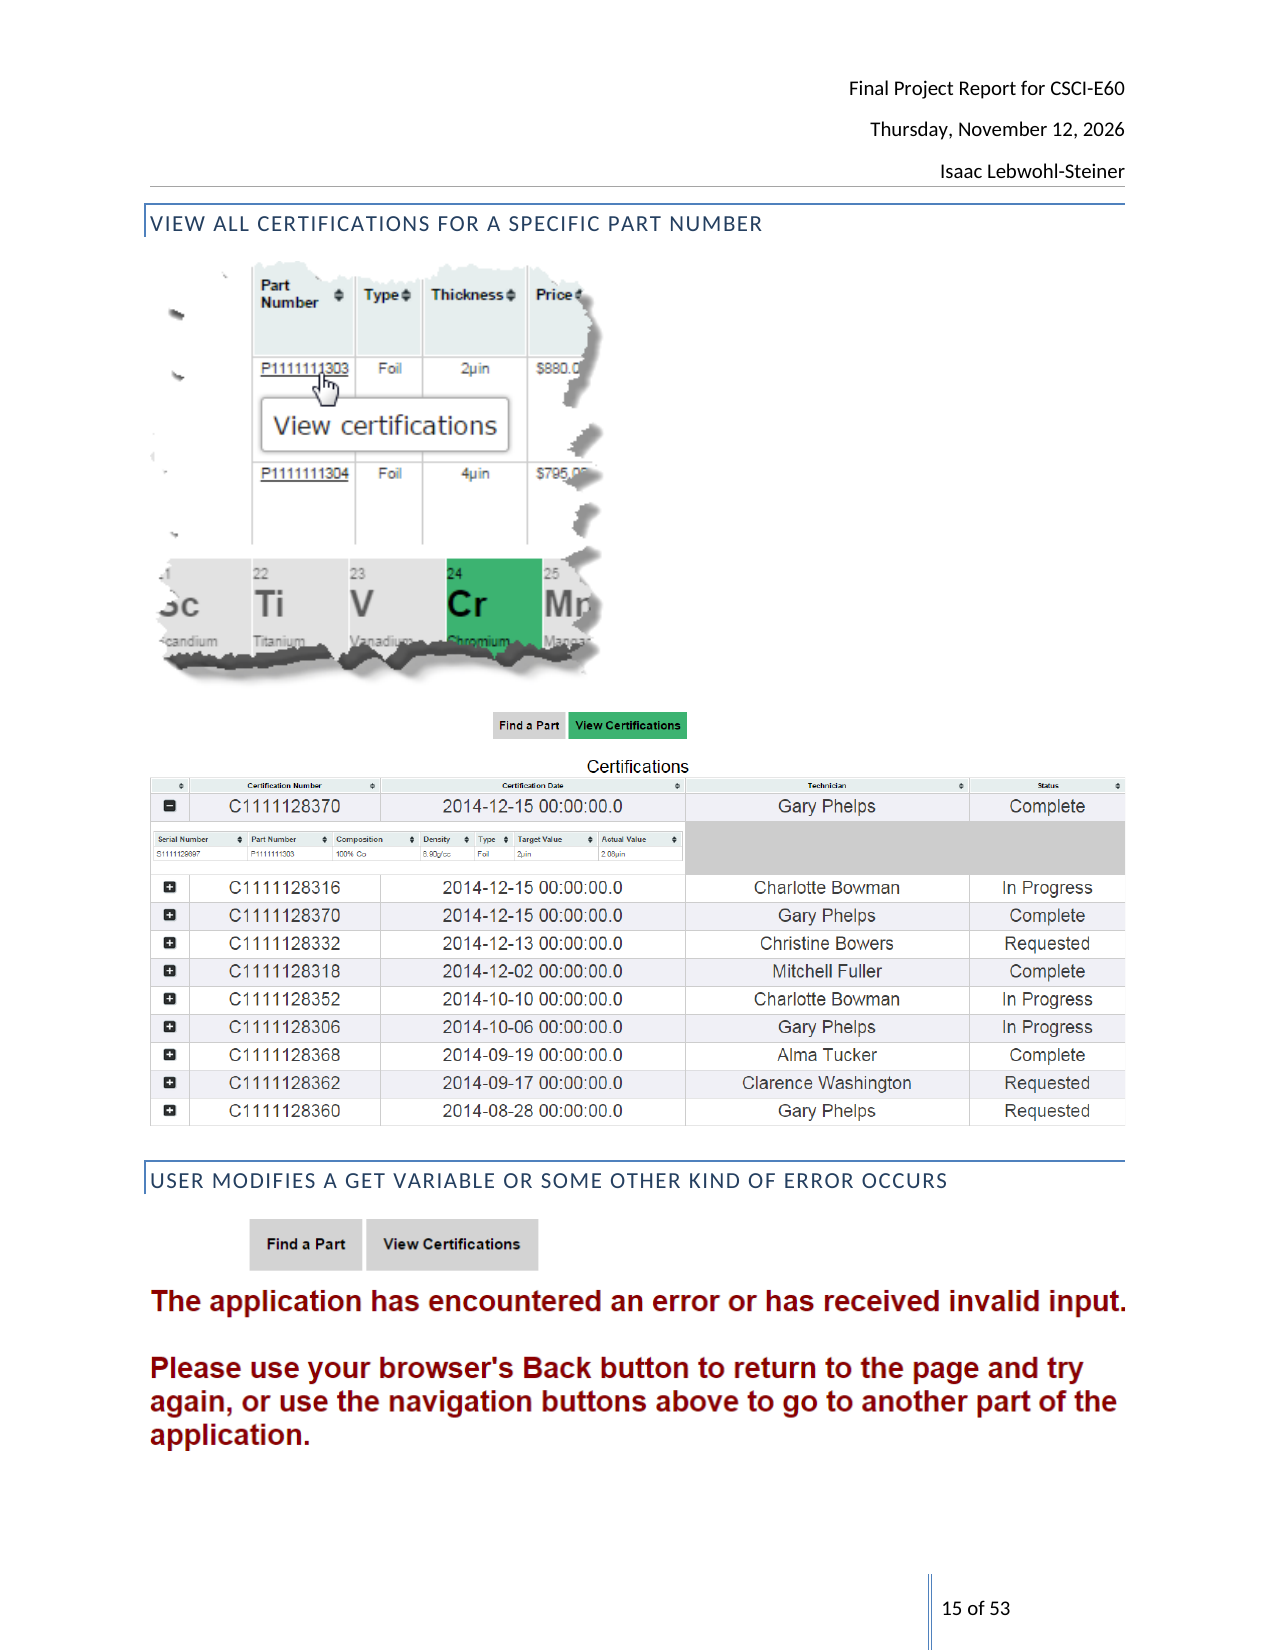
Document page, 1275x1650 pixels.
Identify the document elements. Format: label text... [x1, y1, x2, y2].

picture [150, 261, 605, 689]
subtitle View all certifications for a specific part number [146, 205, 1125, 237]
picture [150, 1219, 1125, 1451]
subtitle User modifies a GET variable or some other kind of error occurs [146, 1162, 1125, 1194]
picture [150, 712, 1125, 1126]
